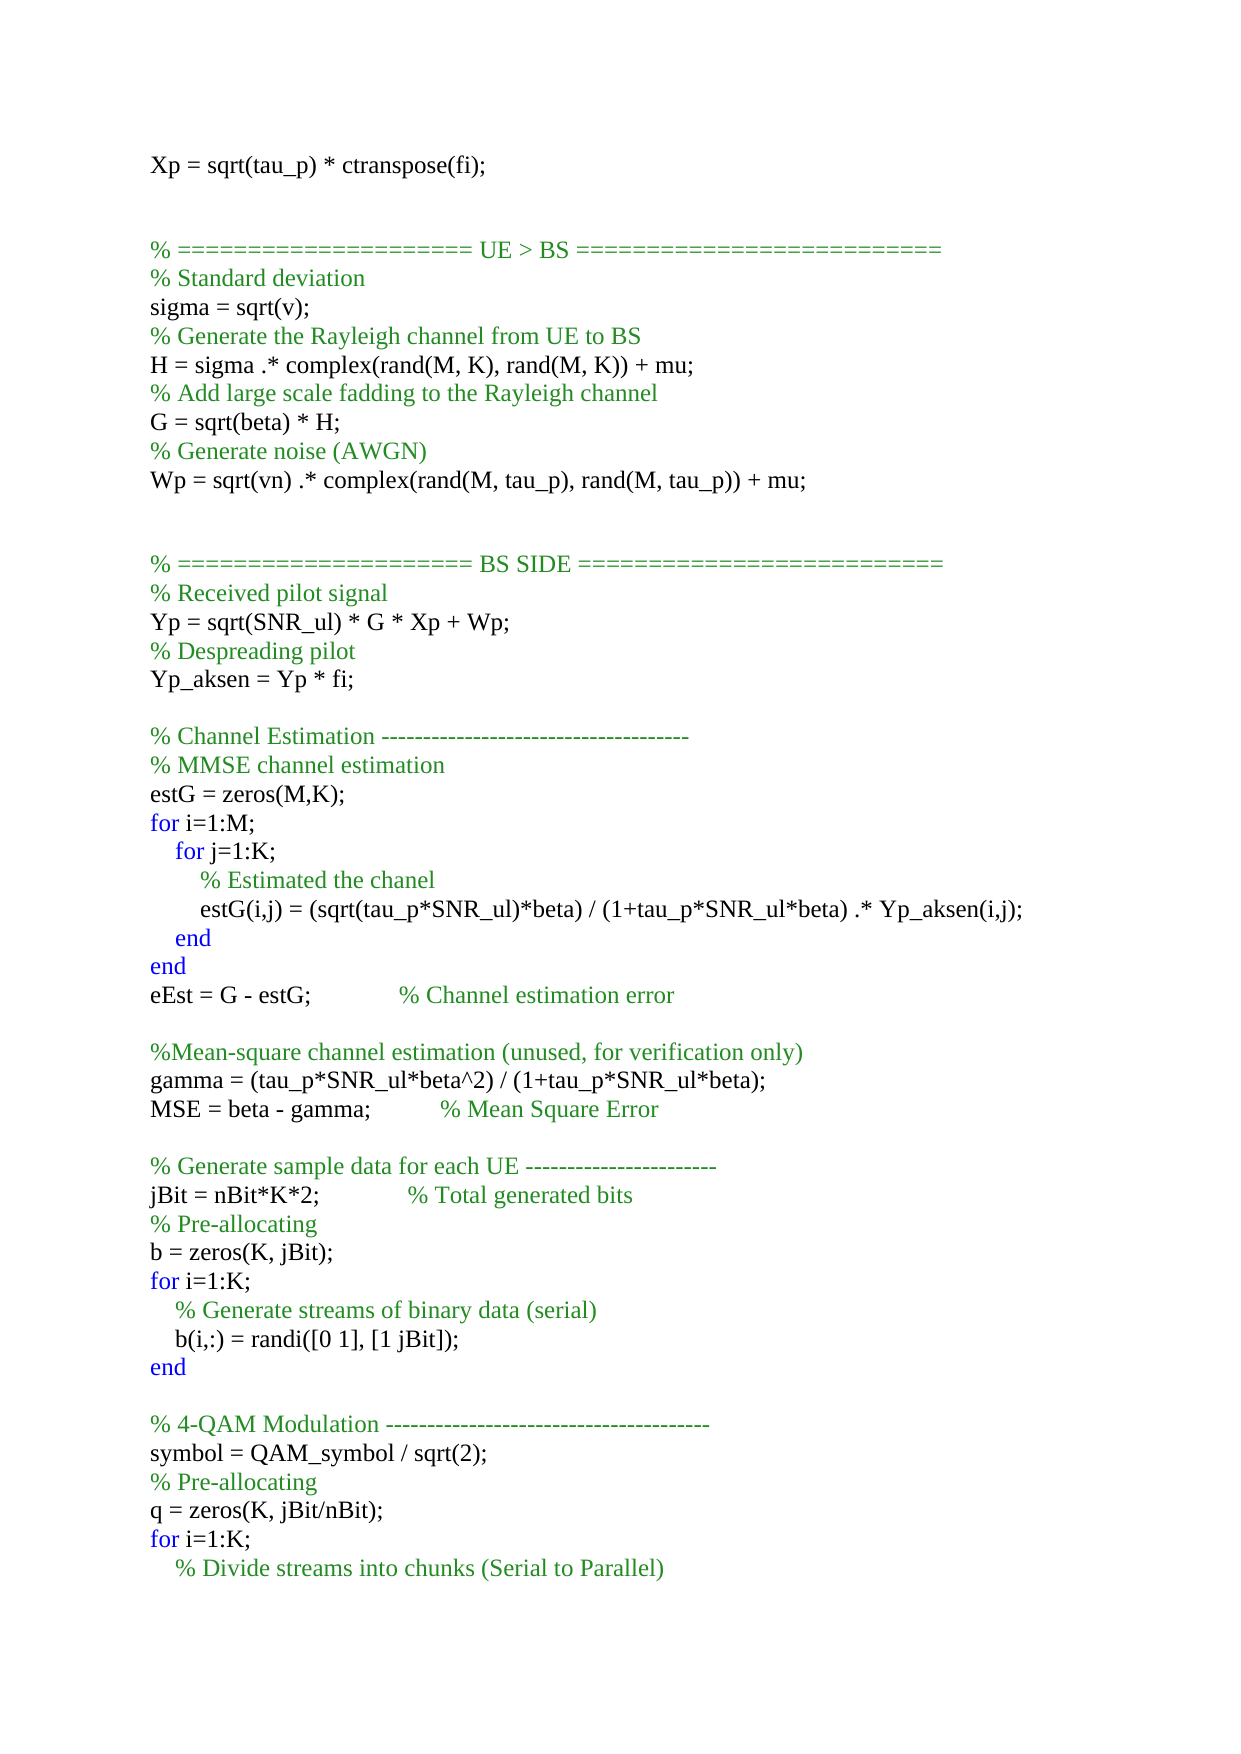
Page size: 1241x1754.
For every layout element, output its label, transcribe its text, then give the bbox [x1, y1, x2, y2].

text % Divide streams into chunks (Serial to Parallel) [150, 1553, 1090, 1582]
text % Estimated the chanel [150, 865, 1090, 894]
text symbol = QAM_symbol / sqrt(2); [150, 1438, 1090, 1467]
text for i=1:M; [150, 808, 1090, 836]
text % Generate sample data for each UE ----------------------- [150, 1151, 1090, 1180]
text % MMSE channel estimation [150, 750, 1090, 779]
text b = zeros(K, jBit); [150, 1237, 1090, 1266]
text % Standard deviation [150, 263, 1090, 292]
text sigma = sqrt(v); [150, 292, 1090, 321]
text % Pre-allocating [150, 1209, 1090, 1237]
text % ===================== UE > BS ========================== [150, 235, 1090, 263]
text H = sigma .* complex(rand(M, K), rand(M, K)) + mu; [150, 350, 1090, 378]
text estG(i,j) = (sqrt(tau_p*SNR_ul)*beta) / (1+tau_p*SNR_ul*beta) .* Yp_aksen(i,j); [150, 894, 1090, 923]
text estG = zeros(M,K); [150, 779, 1090, 808]
text % Received pilot signal [150, 578, 1090, 607]
text for j=1:K; [150, 836, 1090, 865]
text for i=1:K; [150, 1266, 1090, 1295]
text Wp = sqrt(vn) .* complex(rand(M, tau_p), rand(M, tau_p)) + mu; [150, 465, 1090, 493]
text % Pre-allocating [150, 1467, 1090, 1495]
text % Channel Estimation ------------------------------------- [150, 721, 1090, 750]
text % Generate noise (AWGN) [150, 436, 1090, 465]
text % 4-QAM Modulation --------------------------------------- [150, 1409, 1090, 1438]
text Xp = sqrt(tau_p) * ctranspose(fi); [150, 150, 1090, 179]
text % ===================== BS SIDE ========================== [150, 549, 1090, 578]
text eEst = G - estG; % Channel estimation error [150, 980, 1090, 1009]
text MSE = beta - gamma; % Mean Square Error [150, 1094, 1090, 1123]
text % Despreading pilot [150, 636, 1090, 664]
text Yp = sqrt(SNR_ul) * G * Xp + Wp; [150, 607, 1090, 636]
text end [150, 1352, 1090, 1381]
text G = sqrt(beta) * H; [150, 407, 1090, 436]
text for i=1:K; [150, 1524, 1090, 1553]
text b(i,:) = randi([0 1], [1 jBit]); [150, 1324, 1090, 1352]
text q = zeros(K, jBit/nBit); [150, 1495, 1090, 1524]
text Yp_aksen = Yp * fi; [150, 664, 1090, 693]
text gamma = (tau_p*SNR_ul*beta^2) / (1+tau_p*SNR_ul*beta); [150, 1066, 1090, 1094]
text end [150, 923, 1090, 951]
text % Generate streams of binary data (serial) [150, 1295, 1090, 1324]
text jBit = nBit*K*2; % Total generated bits [150, 1180, 1090, 1209]
text % Add large scale fadding to the Rayleigh channel [150, 378, 1090, 407]
text % Generate the Rayleigh channel from UE to BS [150, 321, 1090, 350]
text %Mean-square channel estimation (unused, for verification only) [150, 1037, 1090, 1066]
text end [150, 951, 1090, 980]
